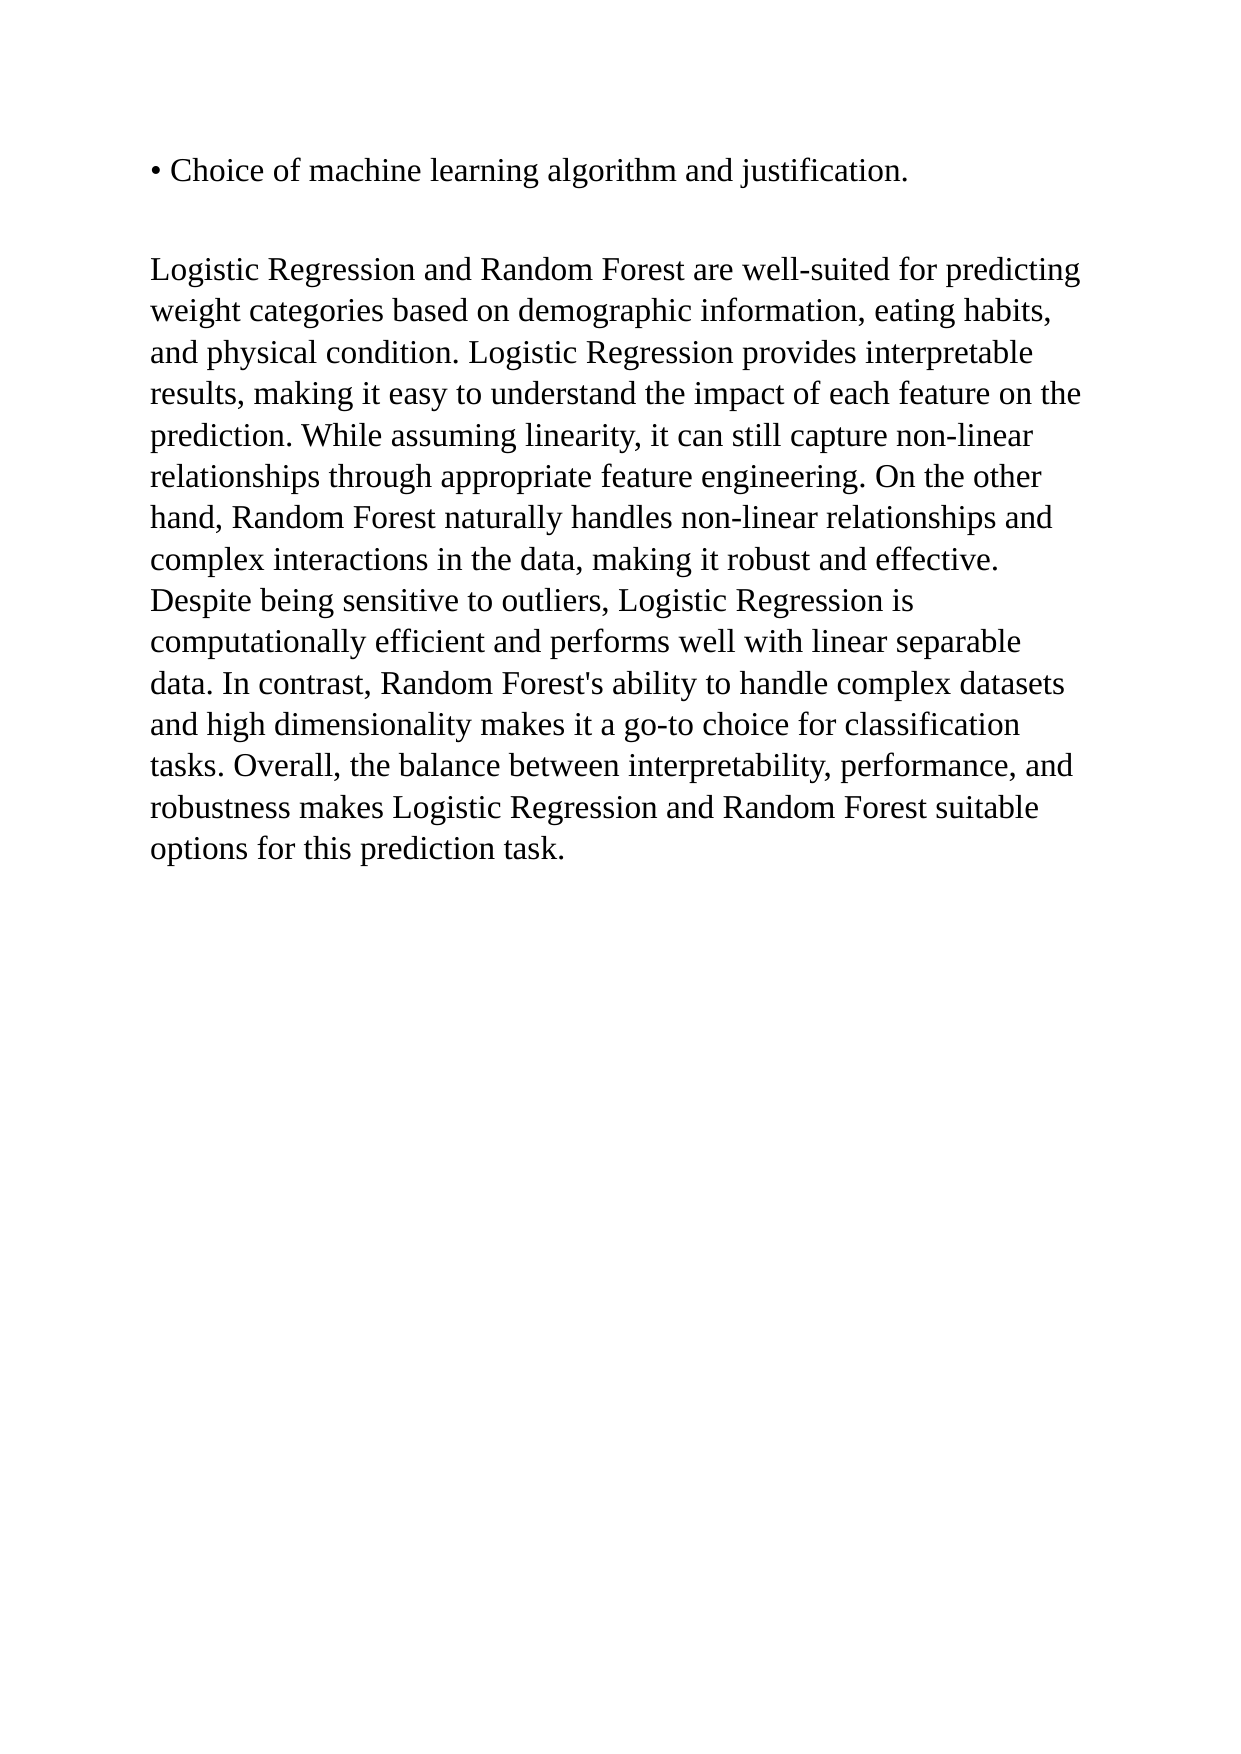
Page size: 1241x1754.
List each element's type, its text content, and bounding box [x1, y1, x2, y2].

text • Choice of machine learning algorithm and justification. [150, 150, 1090, 188]
text Logistic Regression and Random Forest are well-suited for predicting weight categories based on demographic information, eating habits, and physical condition. Logistic Regression provides interpretable results, making it easy to understand the impact of each feature on the prediction. While assuming linearity, it can still capture non-linear relationships through appropriate feature engineering. On the other hand, Random Forest naturally handles non-linear relationships and complex interactions in the data, making it robust and effective. Despite being sensitive to outliers, Logistic Regression is computationally efficient and performs well with linear separable data. In contrast, Random Forest's ability to handle complex datasets and high dimensionality makes it a go-to choice for classification tasks. Overall, the balance between interpretability, performance, and robustness makes Logistic Regression and Random Forest suitable options for this prediction task. [150, 208, 1090, 867]
